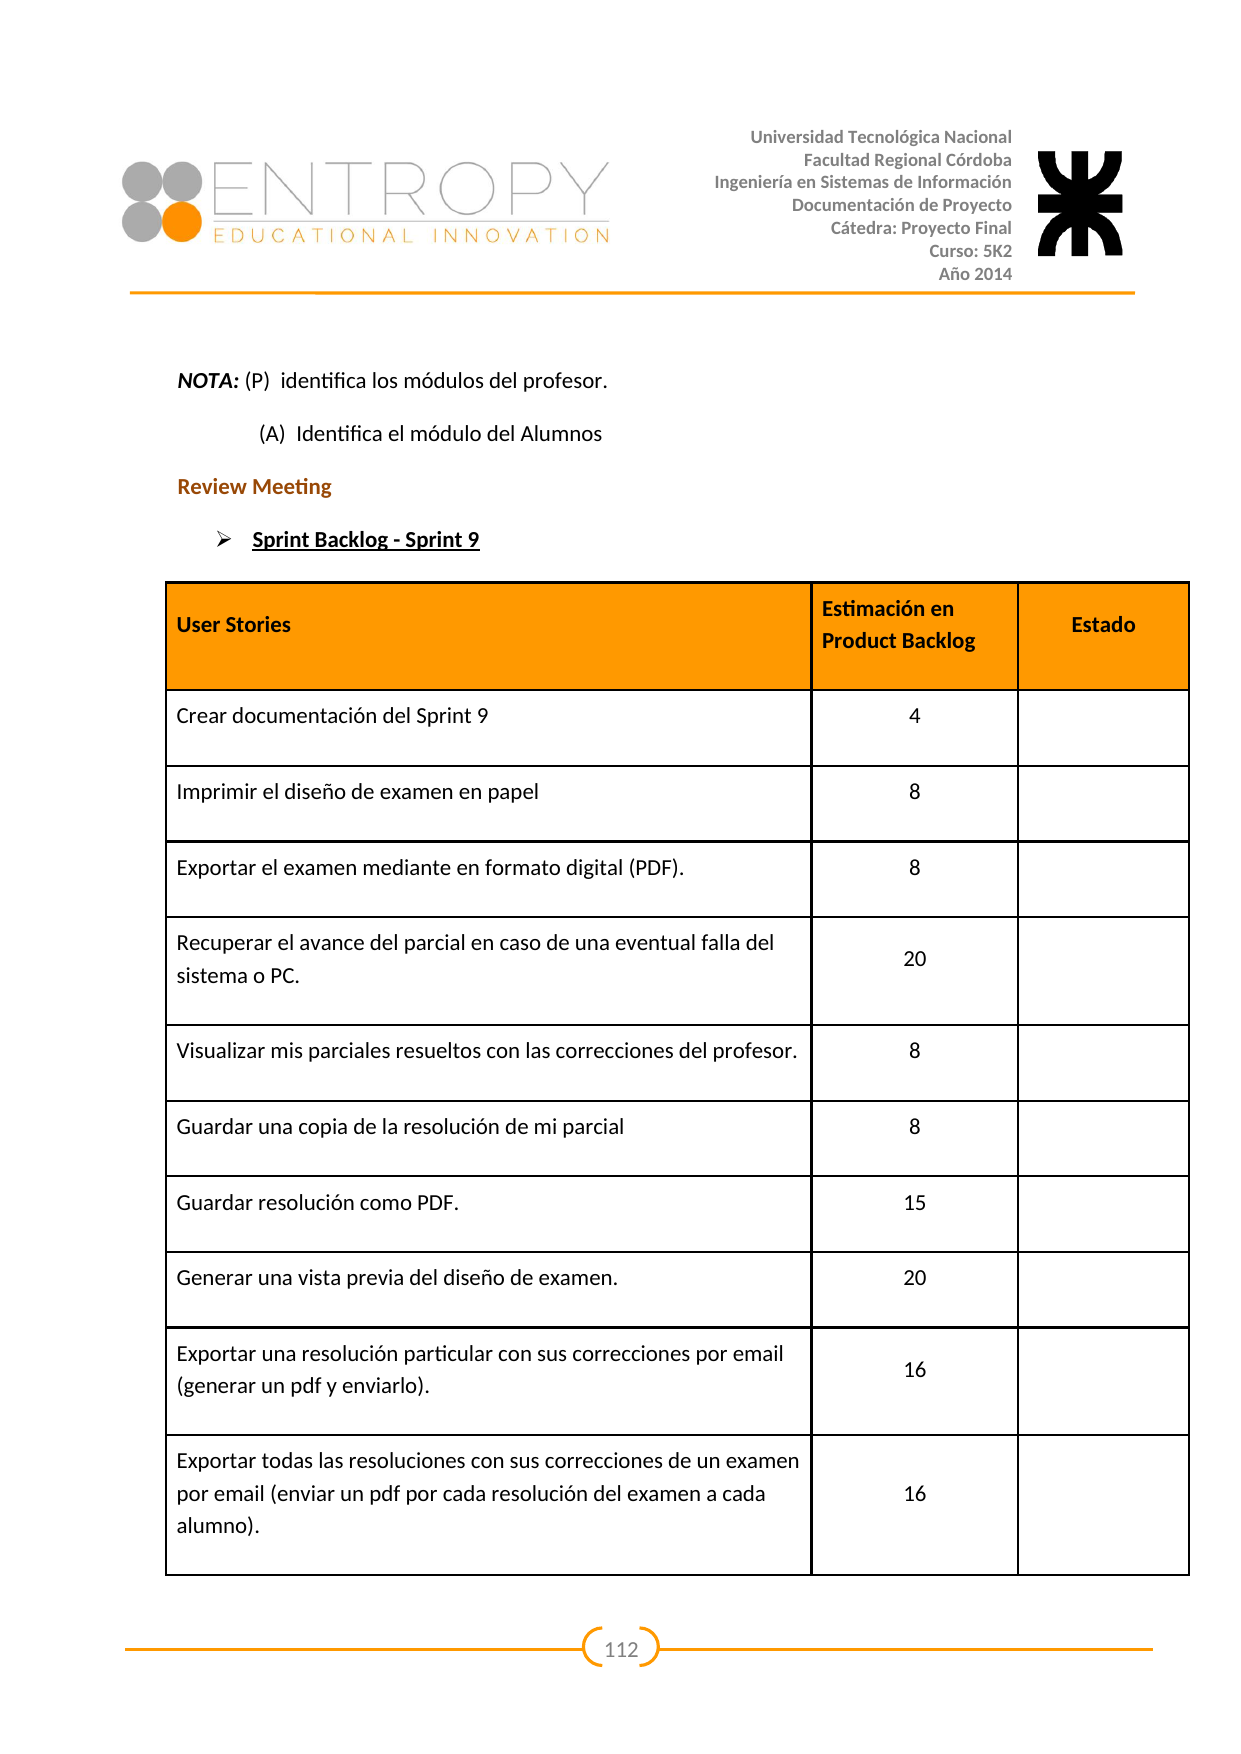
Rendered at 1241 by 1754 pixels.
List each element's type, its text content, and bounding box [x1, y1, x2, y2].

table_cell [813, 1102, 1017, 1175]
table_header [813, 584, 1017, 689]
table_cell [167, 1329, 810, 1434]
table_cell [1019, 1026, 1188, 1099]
text NOTA: (P) identifica los módulos del profesor. [177, 366, 1063, 394]
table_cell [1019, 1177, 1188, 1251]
list Identifica el módulo del Alumnos [258, 419, 1063, 447]
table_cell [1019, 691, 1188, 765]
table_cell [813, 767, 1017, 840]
list Sprint Backlog - Sprint 9 [215, 525, 1063, 553]
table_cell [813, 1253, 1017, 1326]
picture [105, 147, 627, 257]
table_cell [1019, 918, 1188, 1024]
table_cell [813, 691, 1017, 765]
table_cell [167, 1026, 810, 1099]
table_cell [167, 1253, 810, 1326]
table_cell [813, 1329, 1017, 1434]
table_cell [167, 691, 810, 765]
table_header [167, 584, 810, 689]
subtitle Review Meeting [177, 472, 1063, 500]
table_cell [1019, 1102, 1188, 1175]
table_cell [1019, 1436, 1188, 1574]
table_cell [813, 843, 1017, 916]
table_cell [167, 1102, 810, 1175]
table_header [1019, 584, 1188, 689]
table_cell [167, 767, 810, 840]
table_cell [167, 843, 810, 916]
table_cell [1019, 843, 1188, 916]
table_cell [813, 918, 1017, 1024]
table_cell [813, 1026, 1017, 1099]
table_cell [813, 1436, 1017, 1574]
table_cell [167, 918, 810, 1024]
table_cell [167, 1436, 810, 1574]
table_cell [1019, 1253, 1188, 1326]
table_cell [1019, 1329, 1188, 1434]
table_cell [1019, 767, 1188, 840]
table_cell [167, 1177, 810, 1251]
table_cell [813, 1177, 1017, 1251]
